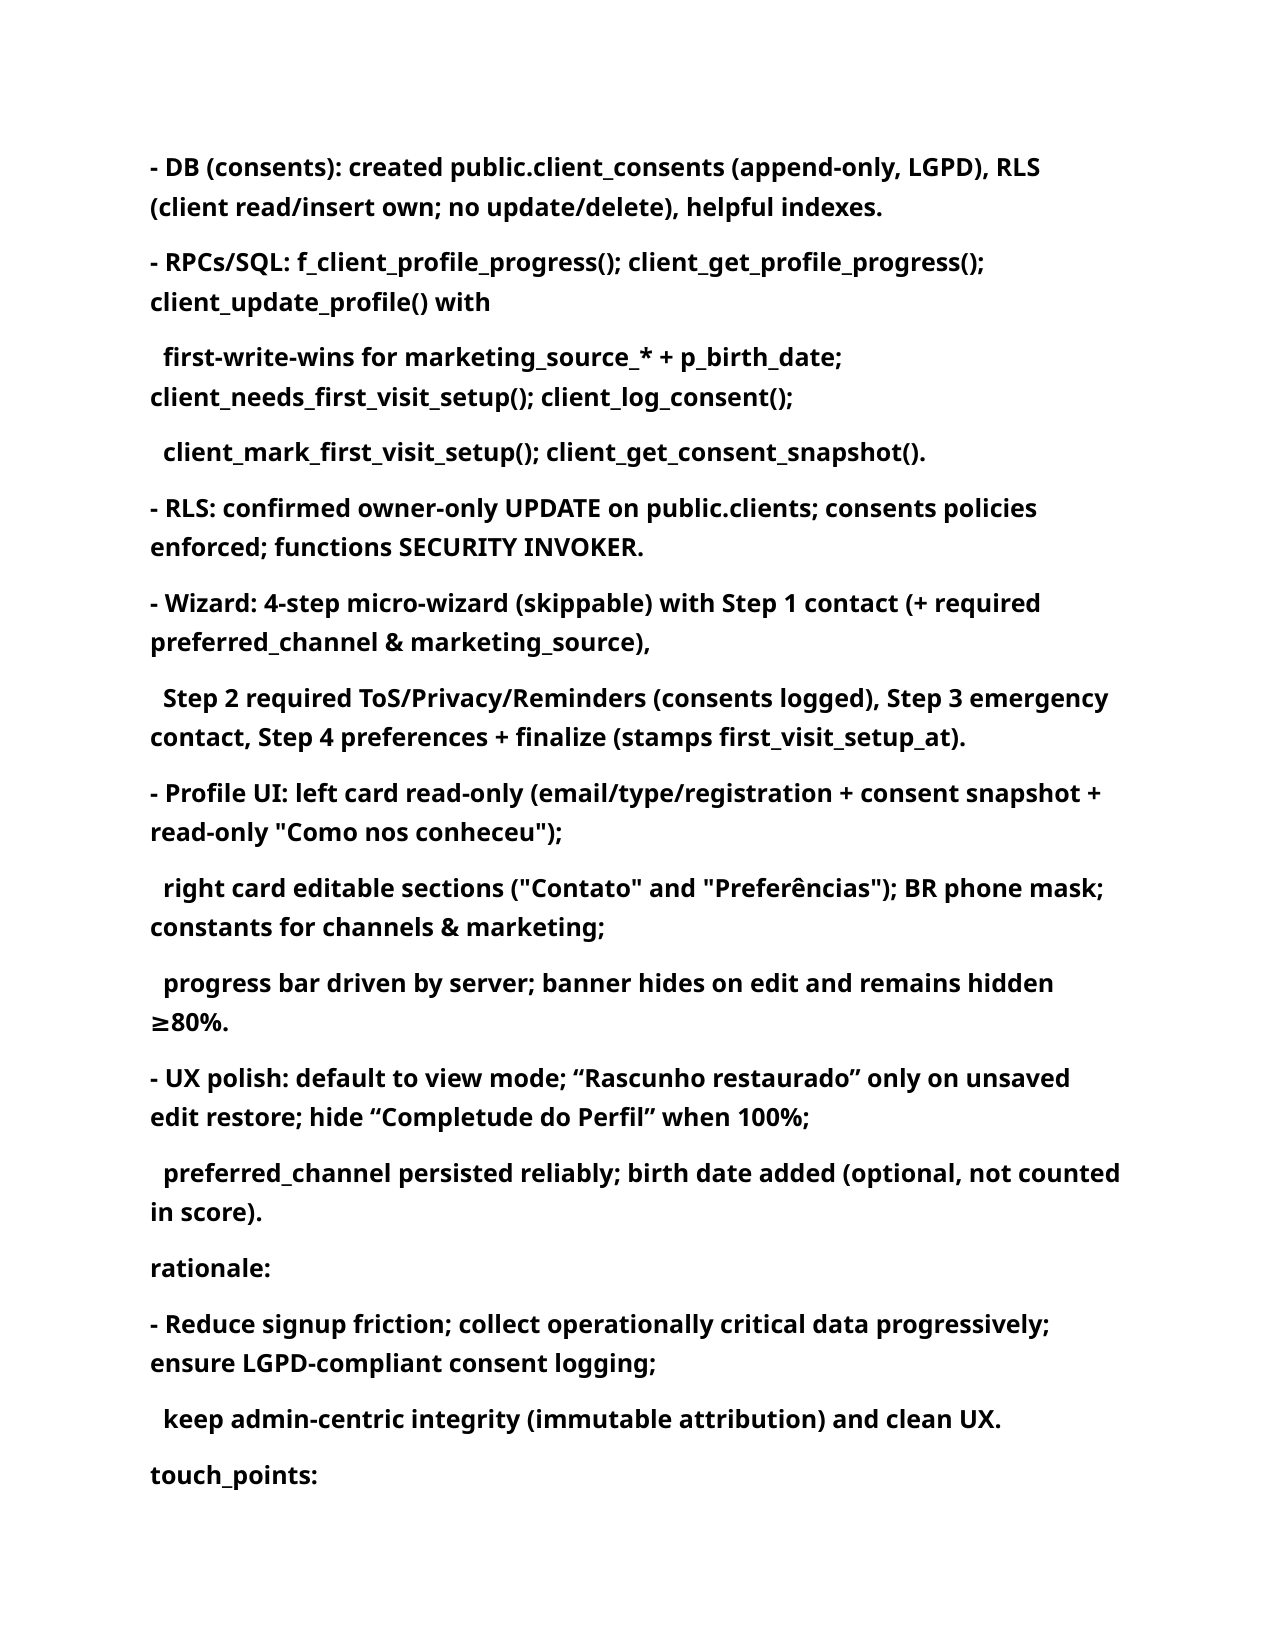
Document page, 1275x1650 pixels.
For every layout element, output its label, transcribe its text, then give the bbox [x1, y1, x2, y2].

text first-write-wins for marketing_source_* + p_birth_date; client_needs_first_visit_setup(); client_log_consent(); [150, 340, 1125, 413]
text - RPCs/SQL: f_client_profile_progress(); client_get_profile_progress(); client_update_profile() with [150, 245, 1125, 318]
text - Wizard: 4-step micro-wizard (skippable) with Step 1 contact (+ required preferred_channel & marketing_source), [150, 586, 1125, 659]
text touch_points: [150, 1457, 1125, 1492]
text right card editable sections ("Contato" and "Preferências"); BR phone mask; constants for channels & marketing; [150, 871, 1125, 944]
text - Reduce signup friction; collect operationally critical data progressively; ensure LGPD-compliant consent logging; [150, 1307, 1125, 1380]
text - Profile UI: left card read-only (email/type/registration + consent snapshot + read-only "Como nos conheceu"); [150, 776, 1125, 849]
text Step 2 required ToS/Privacy/Reminders (consents logged), Step 3 emergency contact, Step 4 preferences + finalize (stamps first_visit_setup_at). [150, 681, 1125, 754]
text rationale: [150, 1251, 1125, 1285]
text progress bar driven by server; banner hides on edit and remains hidden ≥80%. [150, 966, 1125, 1039]
text preferred_channel persisted reliably; birth date added (optional, not counted in score). [150, 1156, 1125, 1229]
text - UX polish: default to view mode; “Rascunho restaurado” only on unsaved edit restore; hide “Completude do Perfil” when 100%; [150, 1061, 1125, 1134]
text client_mark_first_visit_setup(); client_get_consent_snapshot(). [150, 435, 1125, 469]
text - DB (consents): created public.client_consents (append-only, LGPD), RLS (client read/insert own; no update/delete), helpful indexes. [150, 150, 1125, 223]
text - RLS: confirmed owner-only UPDATE on public.clients; consents policies enforced; functions SECURITY INVOKER. [150, 491, 1125, 564]
text keep admin-centric integrity (immutable attribution) and clean UX. [150, 1402, 1125, 1436]
